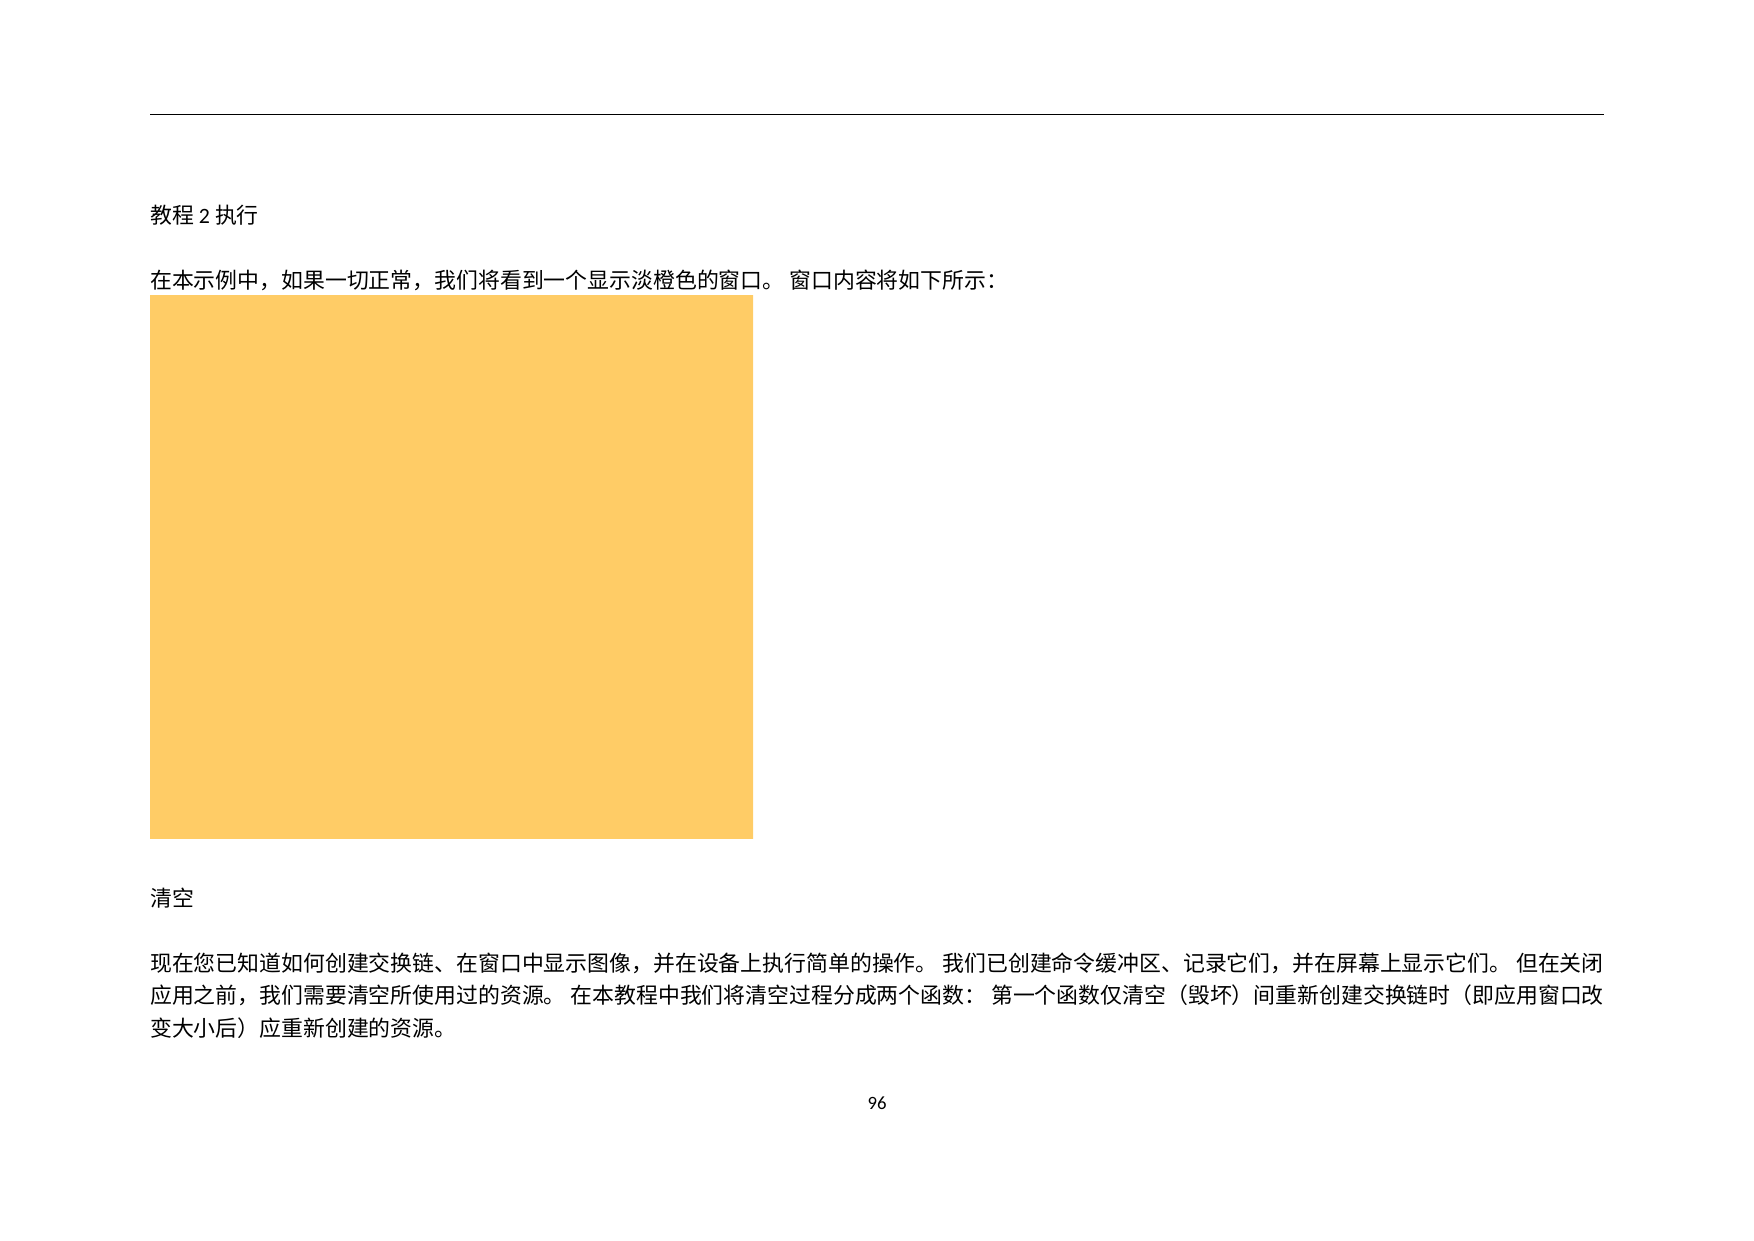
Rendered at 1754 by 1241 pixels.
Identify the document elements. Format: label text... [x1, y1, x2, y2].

text 现在您已知道如何创建交换链、在窗口中显示图像，并在设备上执行简单的操作。 我们已创建命令缓冲区、记录它们，并在屏幕上显示它们。 但在关闭应用之前，我们需要清空所使用过的资源。 在本教程中我们将清空过程分成两个函数： 第一个函数仅清空（毁坏）间重新创建交换链时（即应用窗口改变大小后）应重新创建的资源。 [150, 945, 1604, 1043]
picture [150, 295, 754, 839]
text 清空 [150, 880, 1604, 913]
text 教程 2 执行 [150, 198, 1604, 230]
text 在本示例中，如果一切正常，我们将看到一个显示淡橙色的窗口。 窗口内容将如下所示： [150, 263, 1604, 295]
